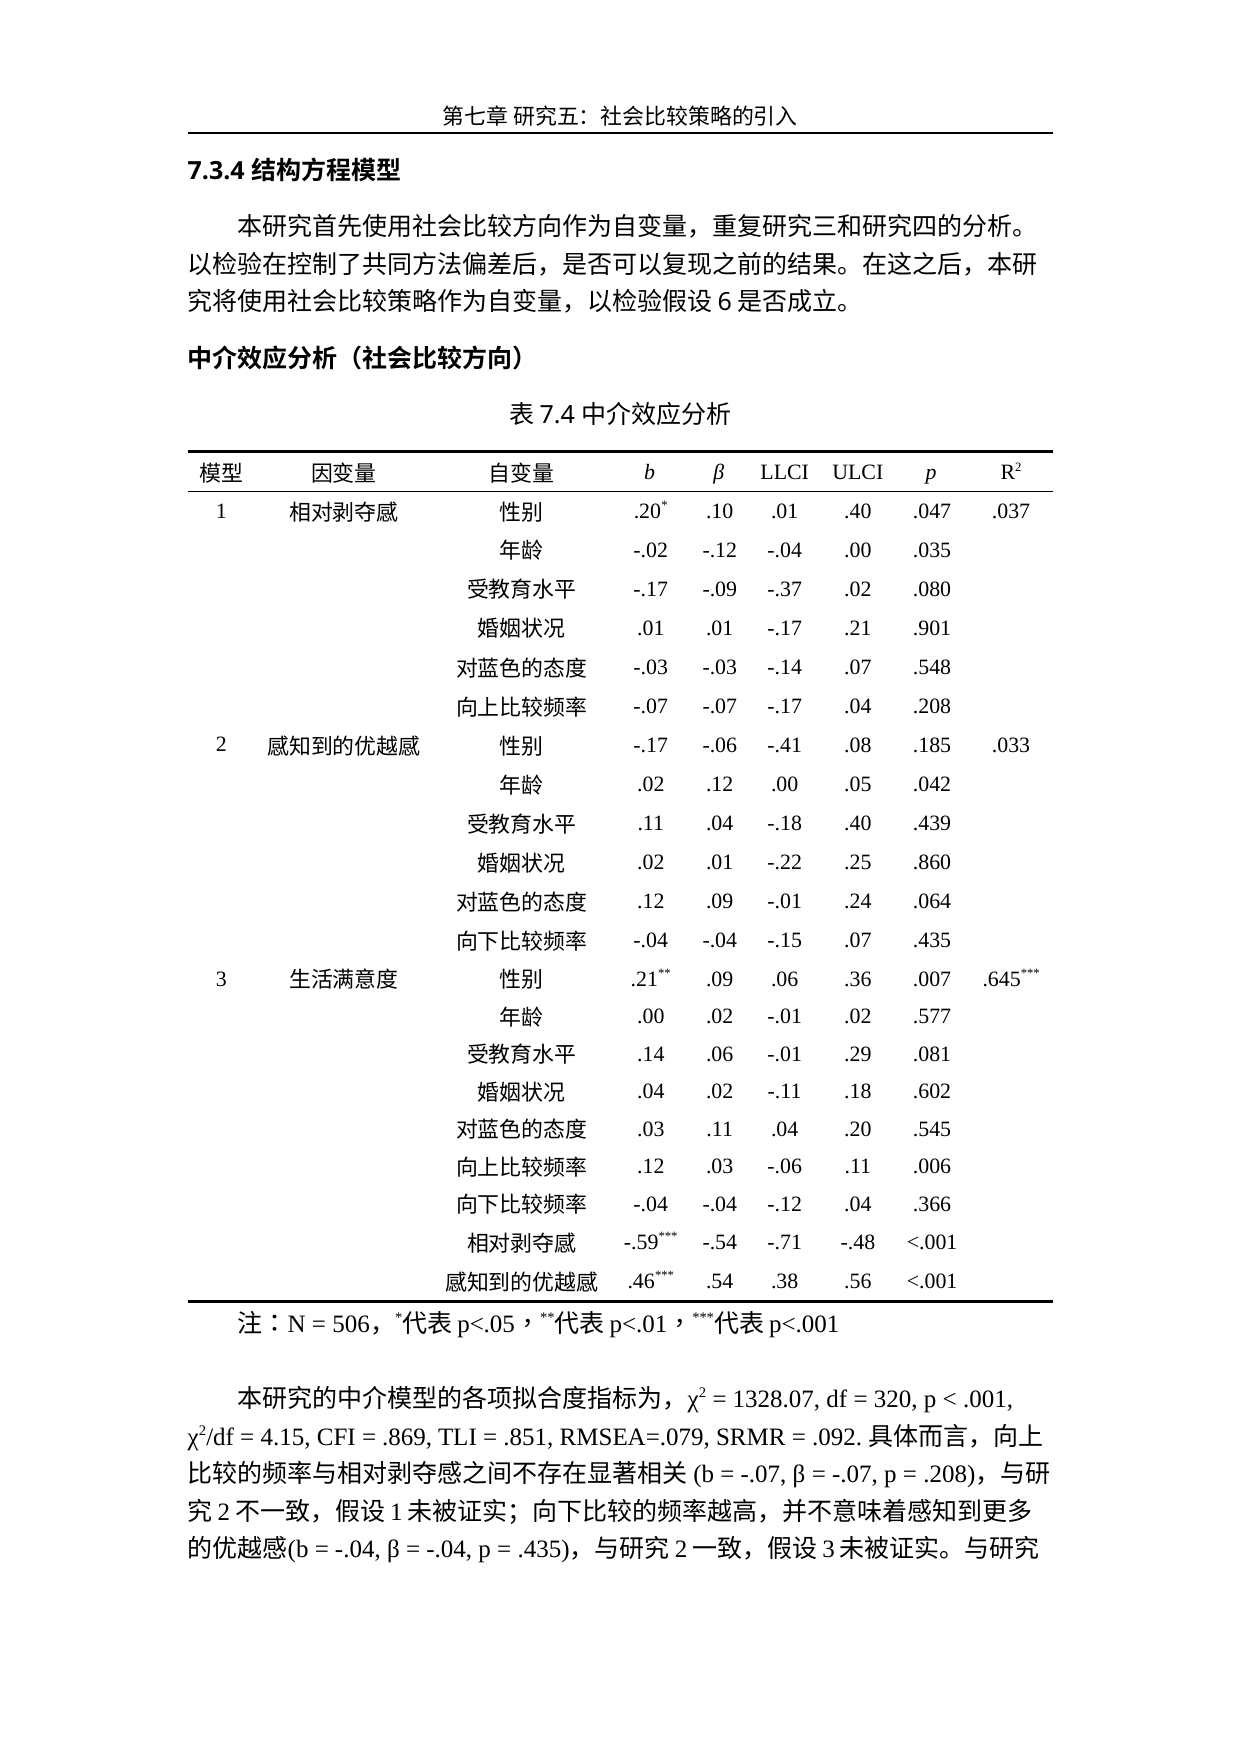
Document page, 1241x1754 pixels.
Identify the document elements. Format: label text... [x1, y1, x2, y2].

subtitle 7.3.4 结构方程模型 [187, 150, 1053, 187]
text 表7.4 中介效应分析 [187, 394, 1053, 431]
text 本研究首先使用社会比较方向作为自变量，重复研究三和研究四的分析。以检验在控制了共同方法偏差后，是否可以复现之前的结果。在这之后，本研究将使用社会比较策略作为自变量，以检验假设6是否成立。 [187, 206, 1053, 319]
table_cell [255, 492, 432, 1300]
subtitle 中介效应分析（社会比较方向） [187, 337, 1053, 375]
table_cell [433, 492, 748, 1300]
text 注：N = 506，*代表p<.05，**代表p<.01，***代表p<.001 [187, 1303, 1053, 1341]
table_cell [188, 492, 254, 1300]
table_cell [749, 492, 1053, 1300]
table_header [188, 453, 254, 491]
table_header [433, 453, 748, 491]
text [187, 1378, 1053, 1566]
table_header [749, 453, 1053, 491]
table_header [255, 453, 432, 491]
